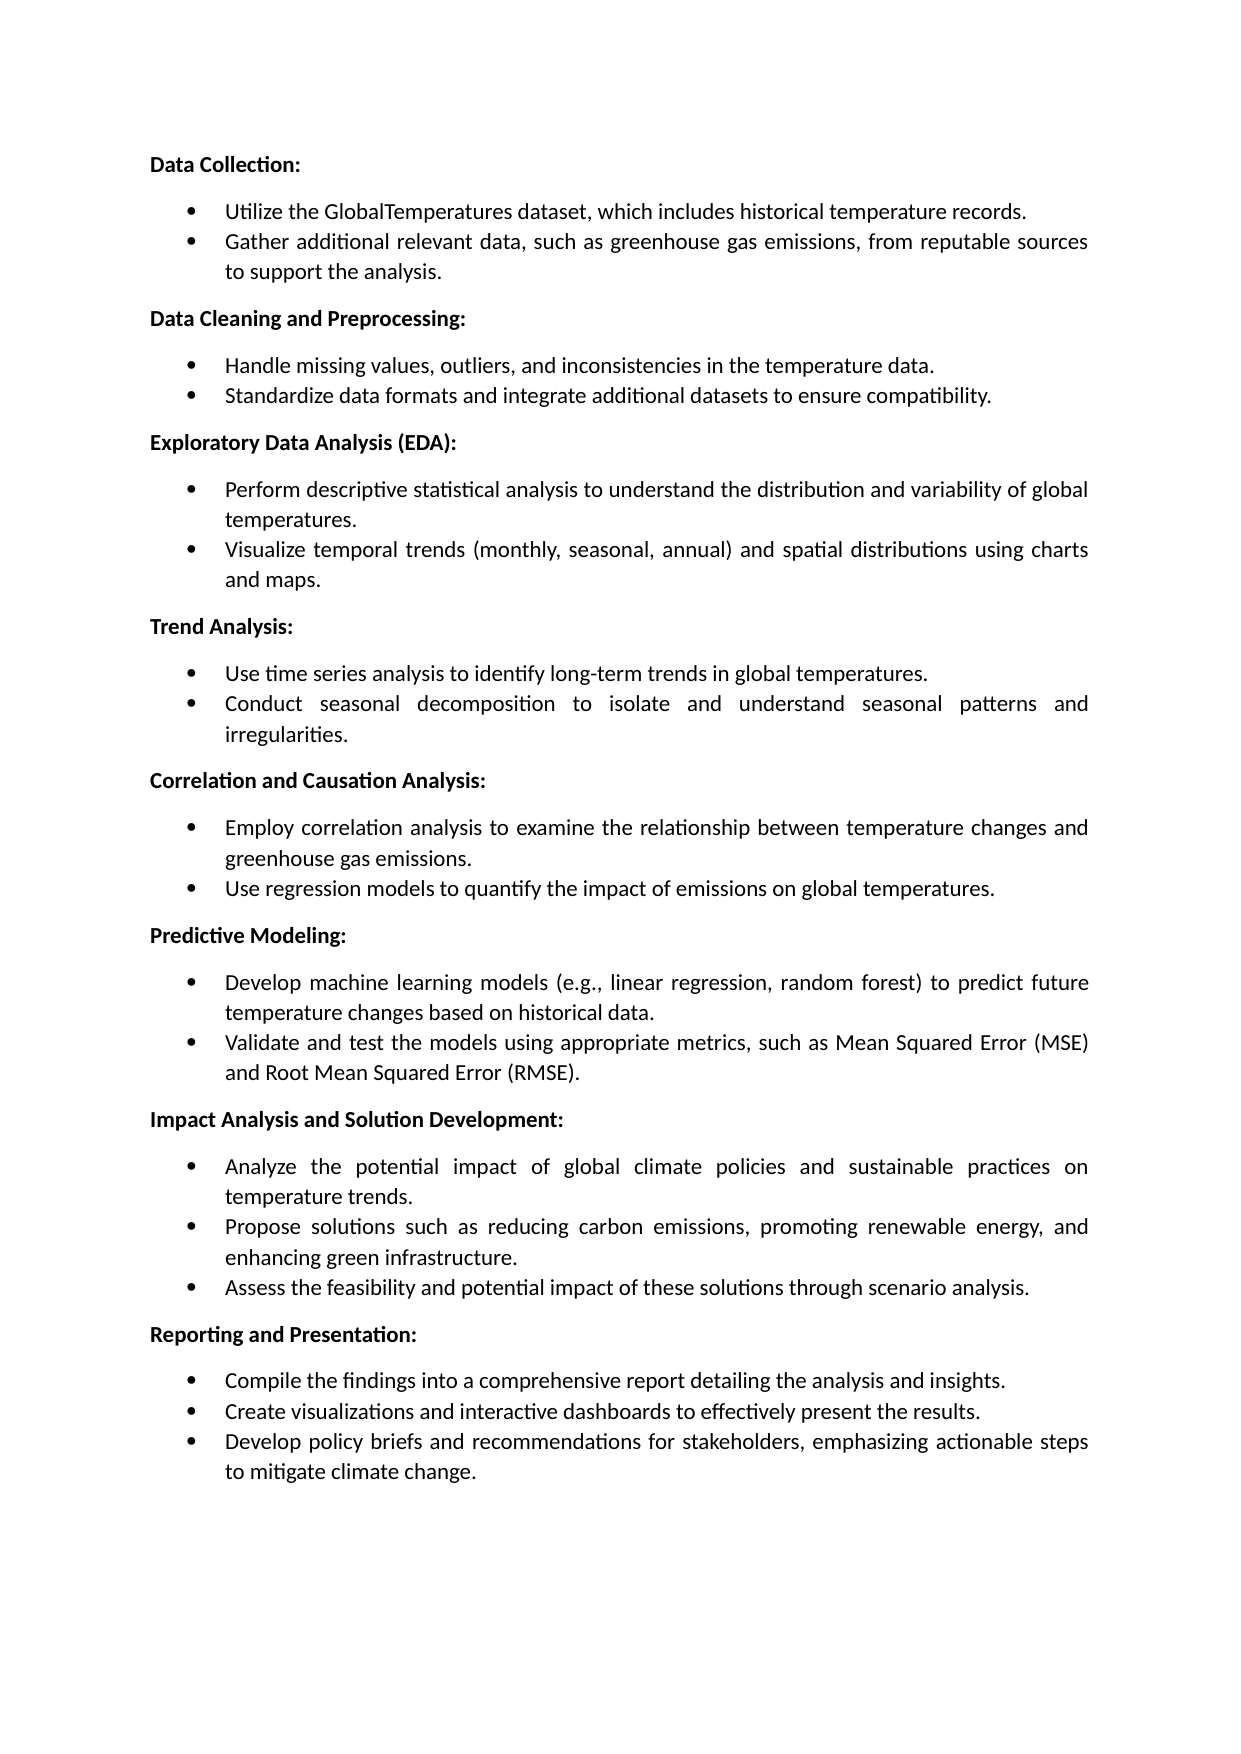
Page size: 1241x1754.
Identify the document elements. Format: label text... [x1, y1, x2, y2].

list Analyze the potential impact of global climate policies and sustainable practices on temperature trends. [187, 1152, 1090, 1210]
list Utilize the GlobalTemperatures dataset, which includes historical temperature records. [187, 197, 1090, 225]
text Exploratory Data Analysis (EDA): [150, 428, 1090, 456]
list Propose solutions such as reducing carbon emissions, promoting renewable energy, and enhancing green infrastructure. [187, 1212, 1090, 1271]
text Trend Analysis: [150, 612, 1090, 641]
list Conduct seasonal decomposition to isolate and understand seasonal patterns and irregularities. [187, 689, 1090, 748]
text Data Collection: [150, 150, 1090, 178]
list Assess the feasibility and potential impact of these solutions through scenario analysis. [187, 1273, 1090, 1301]
list Compile the findings into a comprehensive report detailing the analysis and insights. [187, 1367, 1090, 1395]
list Use regression models to quantify the impact of emissions on global temperatures. [187, 874, 1090, 902]
text Data Cleaning and Preprocessing: [150, 304, 1090, 332]
list Handle missing values, outliers, and inconsistencies in the temperature data. [187, 351, 1090, 379]
list Use time series analysis to identify long-term trends in global temperatures. [187, 659, 1090, 687]
list Gather additional relevant data, such as greenhouse gas emissions, from reputable sources to support the analysis. [187, 227, 1090, 285]
list Standardize data formats and integrate additional datasets to ensure compatibility. [187, 381, 1090, 409]
list Perform descriptive statistical analysis to understand the distribution and variability of global temperatures. [187, 475, 1090, 533]
list Develop machine learning models (e.g., linear regression, random forest) to predict future temperature changes based on historical data. [187, 968, 1090, 1026]
text Impact Analysis and Solution Development: [150, 1105, 1090, 1133]
text Correlation and Causation Analysis: [150, 767, 1090, 795]
list Create visualizations and interactive dashboards to effectively present the results. [187, 1397, 1090, 1425]
list Employ correlation analysis to examine the relationship between temperature changes and greenhouse gas emissions. [187, 813, 1090, 872]
list Develop policy briefs and recommendations for stakeholders, emphasizing actionable steps to mitigate climate change. [187, 1427, 1090, 1485]
text Reporting and Presentation: [150, 1320, 1090, 1348]
text Predictive Modeling: [150, 921, 1090, 949]
list Validate and test the models using appropriate metrics, such as Mean Squared Error (MSE) and Root Mean Squared Error (RMSE). [187, 1028, 1090, 1086]
list Visualize temporal trends (monthly, seasonal, annual) and spatial distributions using charts and maps. [187, 535, 1090, 594]
